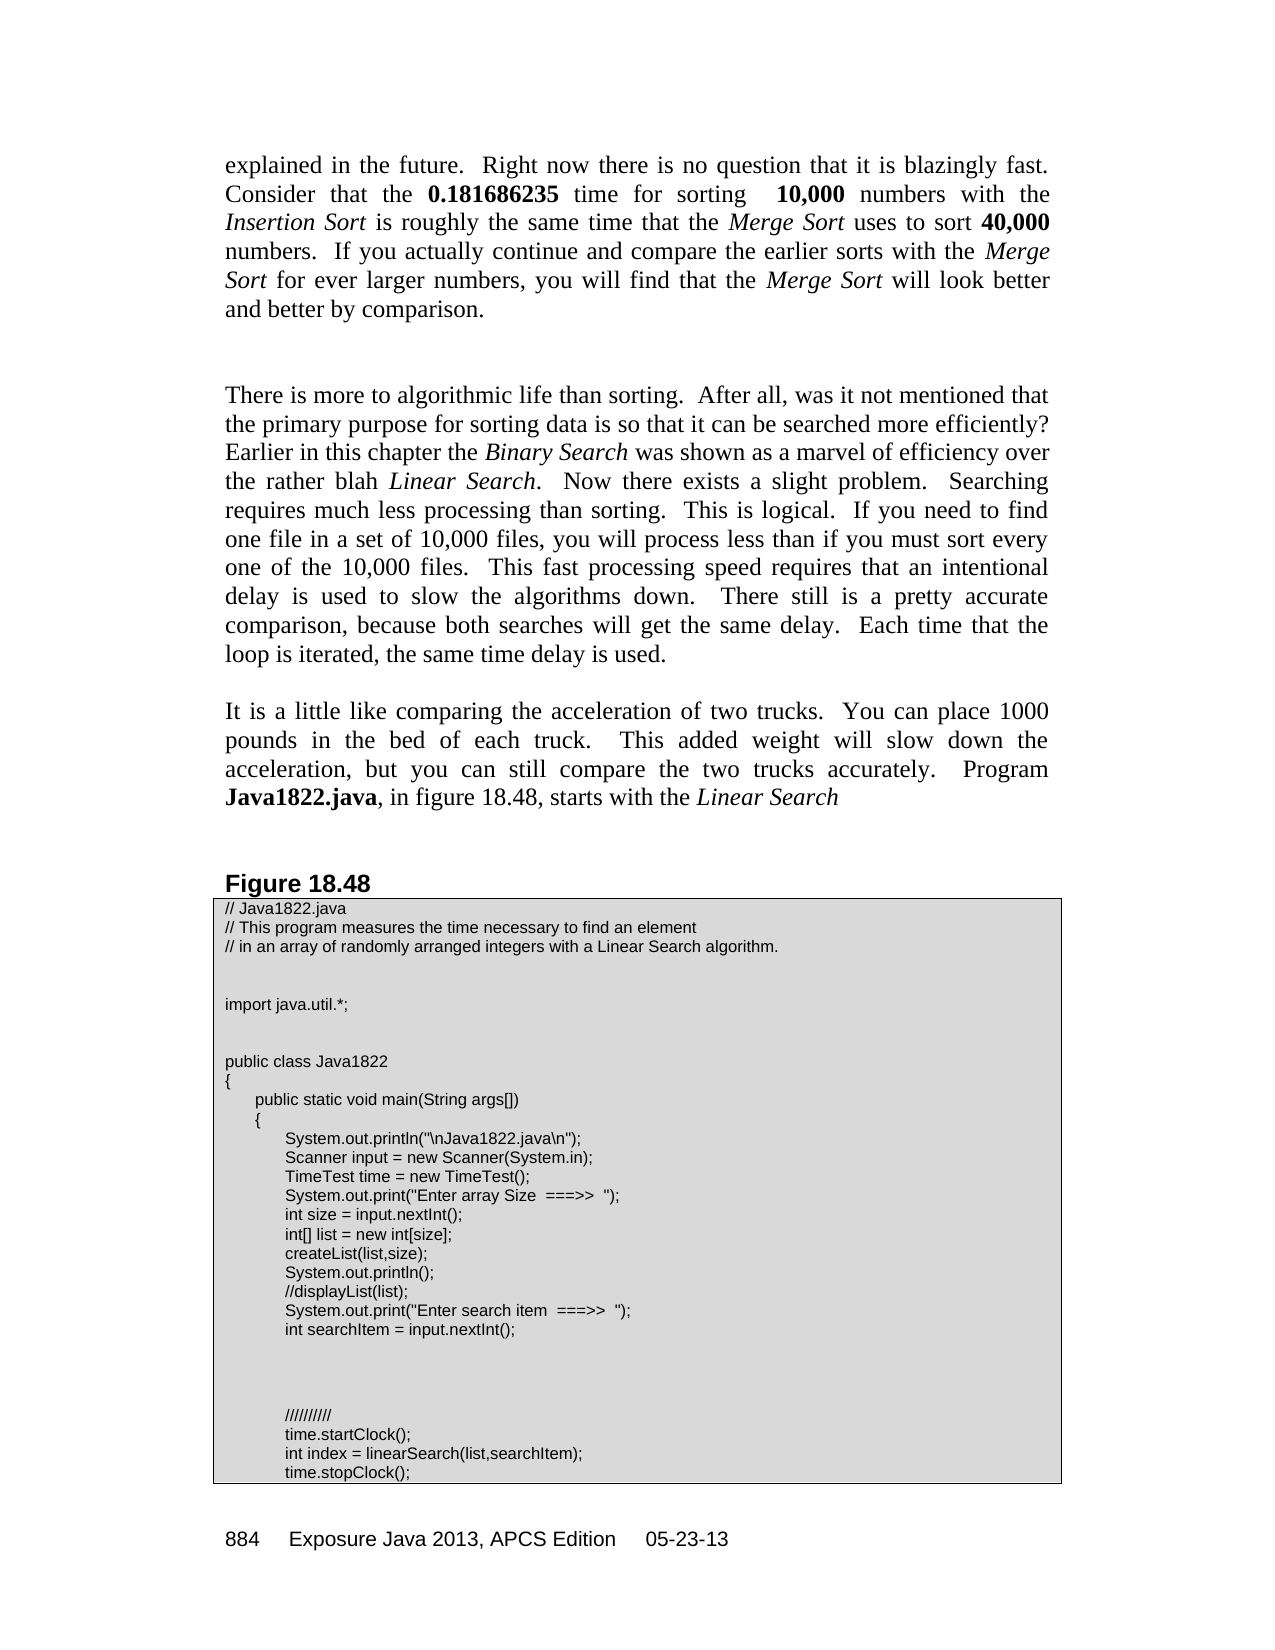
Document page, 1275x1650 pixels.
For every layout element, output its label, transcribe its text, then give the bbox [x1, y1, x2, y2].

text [225, 150, 1050, 322]
text It is a little like comparing the acceleration of two trucks. You can place 1000 pounds in the bed of each truck. This added weight will slow down the acceleration, but you can still compare the two trucks accurately. Program Java1822.java, in figure 18.48, starts with the Linear Search [225, 696, 1050, 811]
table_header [214, 899, 1061, 1482]
text There is more to algorithmic life than sorting. After all, was it not mentioned that the primary purpose for sorting data is so that it can be searched more efficiently? Earlier in this chapter the Binary Search was shown as a marvel of efficiency over the rather blah Linear Search. Now there exists a slight problem. Searching requires much less processing than sorting. This is logical. If you need to find one file in a set of 10,000 files, you will process less than if you must sort every one of the 10,000 files. This fast processing speed requires that an intentional delay is used to slow the algorithms down. There still is a pretty accurate comparison, because both searches will get the same delay. Each time that the loop is iterated, the same time delay is used. [225, 380, 1050, 667]
text Figure 18.48 [225, 869, 1050, 897]
